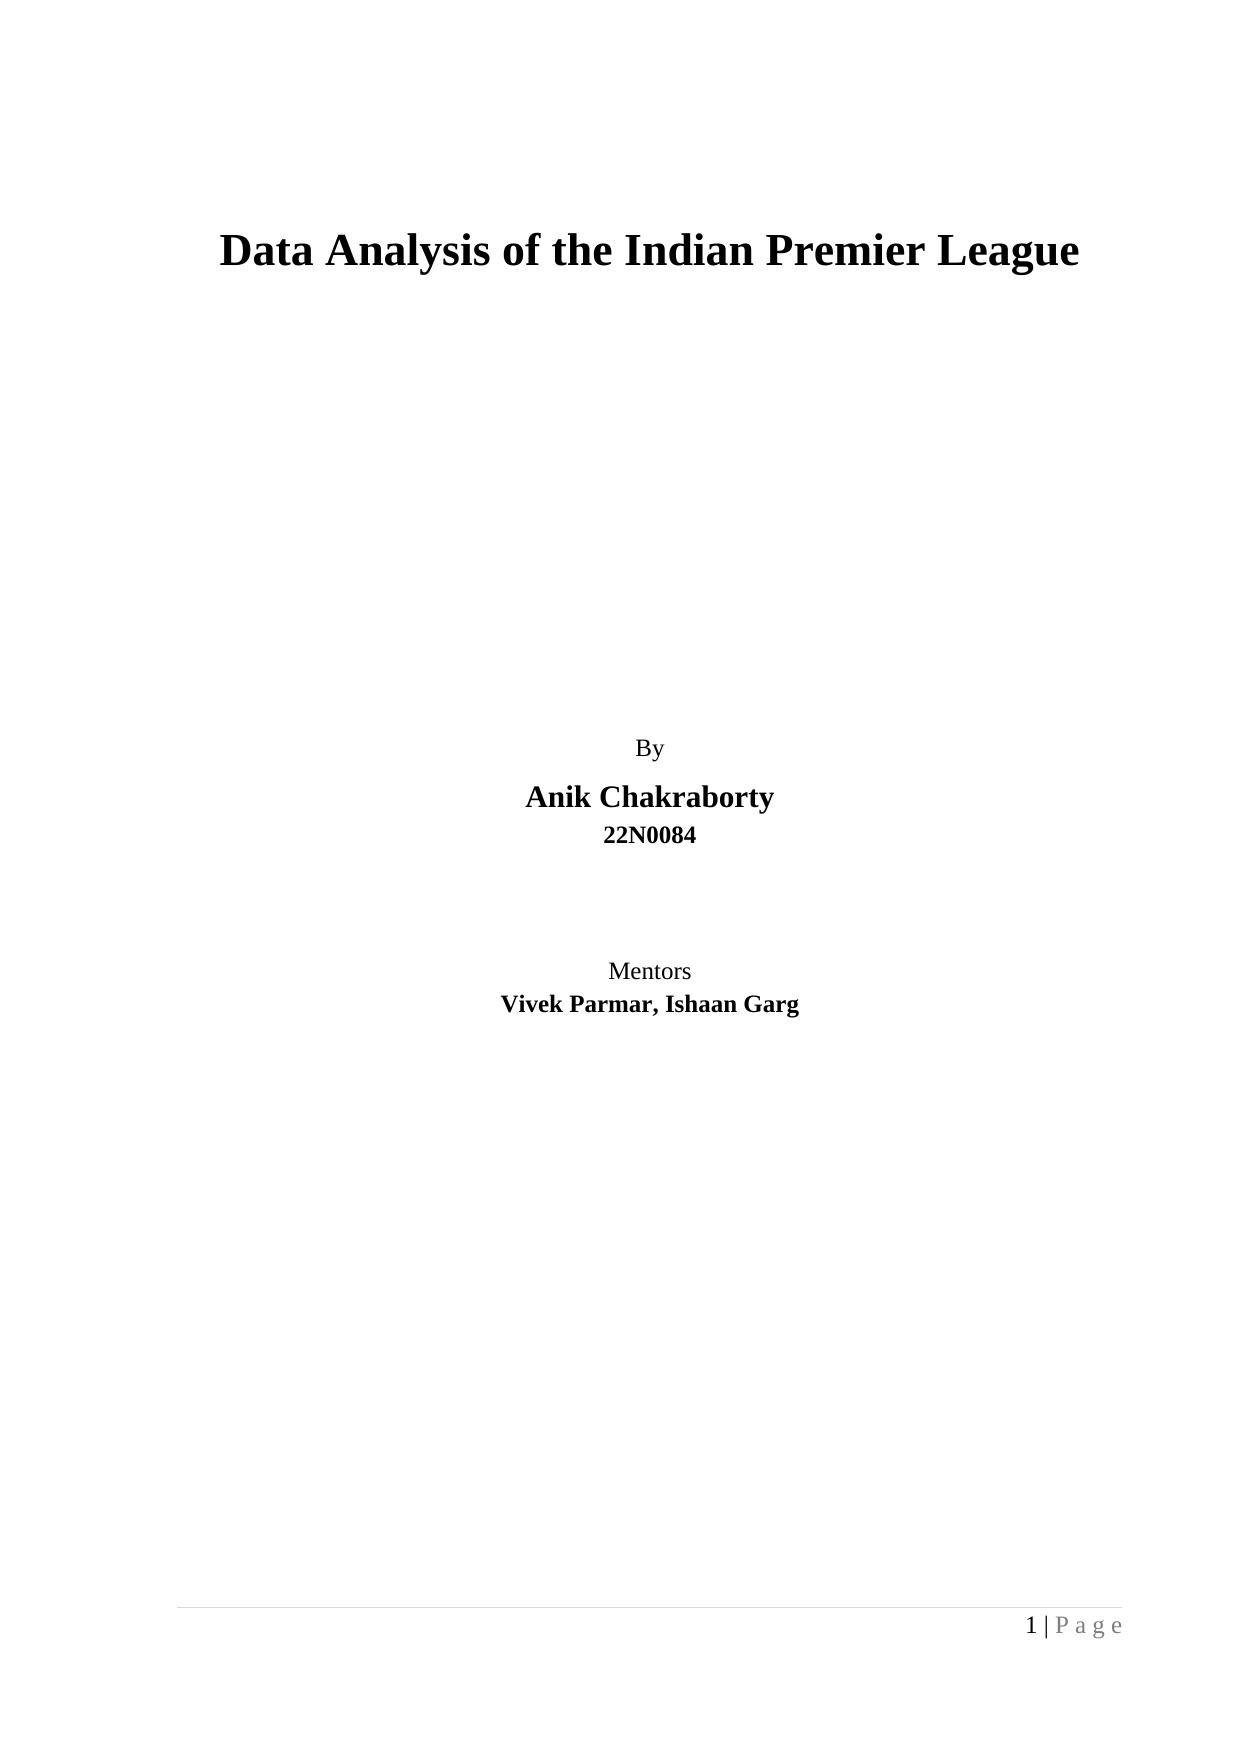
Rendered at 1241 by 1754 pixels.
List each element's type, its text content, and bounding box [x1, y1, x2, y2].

text Vivek Parmar, Ishaan Garg [177, 989, 1122, 1018]
text Anik Chakraborty [177, 778, 1122, 814]
text Data Analysis of the Indian Premier League [177, 223, 1122, 275]
text 22N0084 [177, 820, 1122, 848]
text Mentors [177, 956, 1122, 985]
text By [177, 733, 1122, 762]
